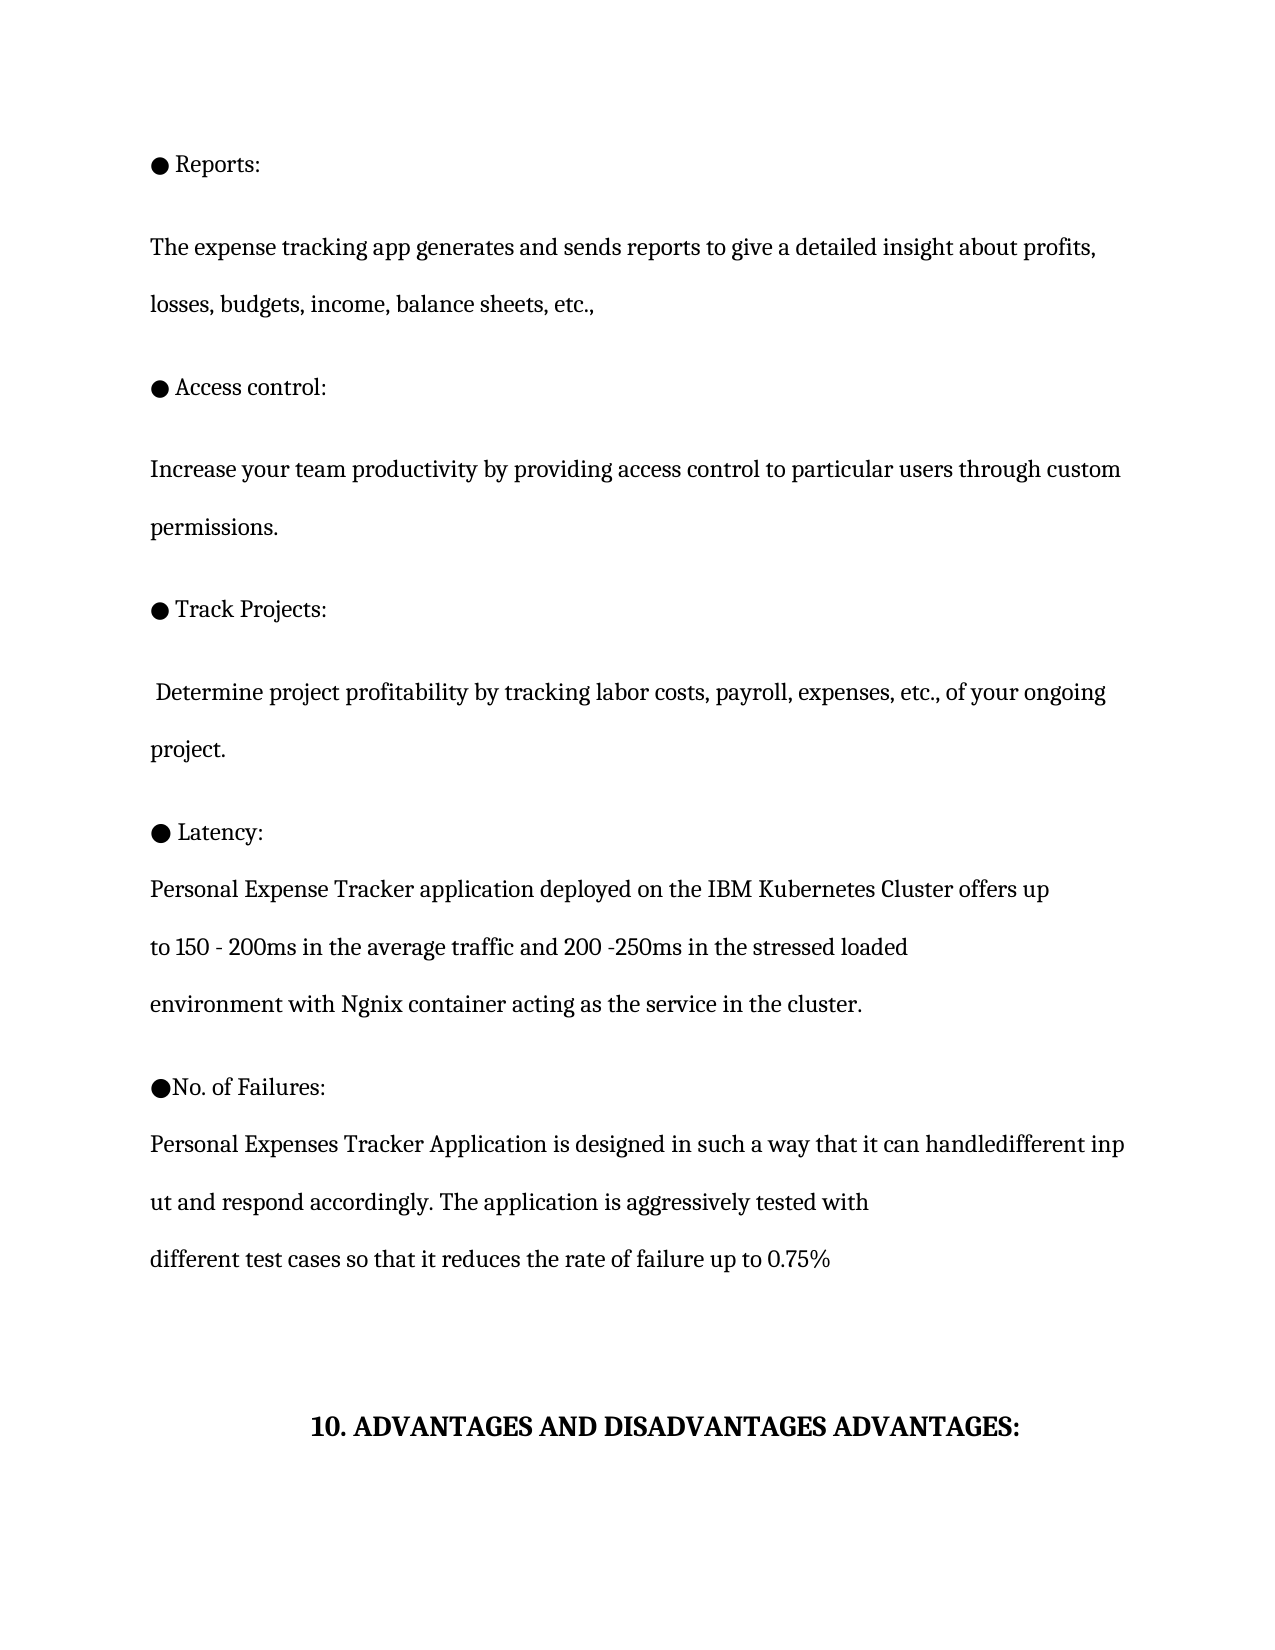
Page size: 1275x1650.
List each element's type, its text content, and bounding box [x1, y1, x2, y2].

text 10. ADVANTAGES AND DISADVANTAGES ADVANTAGES: [150, 1410, 1125, 1443]
text Determine project profitability by tracking labor costs, payroll, expenses, etc., of your ongoing project. [150, 677, 1125, 764]
text ● Access control: [150, 372, 1125, 401]
text The expense tracking app generates and sends reports to give a detailed insight about profits, losses, budgets, income, balance sheets, etc., [150, 232, 1125, 319]
text ● Latency: Personal Expense Tracker application deployed on the IBM Kubernetes Cluster offers up to 150 - 200ms in the average traffic and 200 -250ms in the stressed loaded environment with Ngnix container acting as the service in the cluster. [150, 817, 1125, 1019]
text ● Track Projects: [150, 595, 1125, 624]
text Increase your team productivity by providing access control to particular users through custom permissions. [150, 455, 1125, 541]
text ●No. of Failures: Personal Expenses Tracker Application is designed in such a way that it can handledifferent input and respond accordingly. The application is aggressively tested with different test cases so that it reduces the rate of failure up to 0.75% [150, 1072, 1125, 1274]
text ● Reports: [150, 150, 1125, 179]
